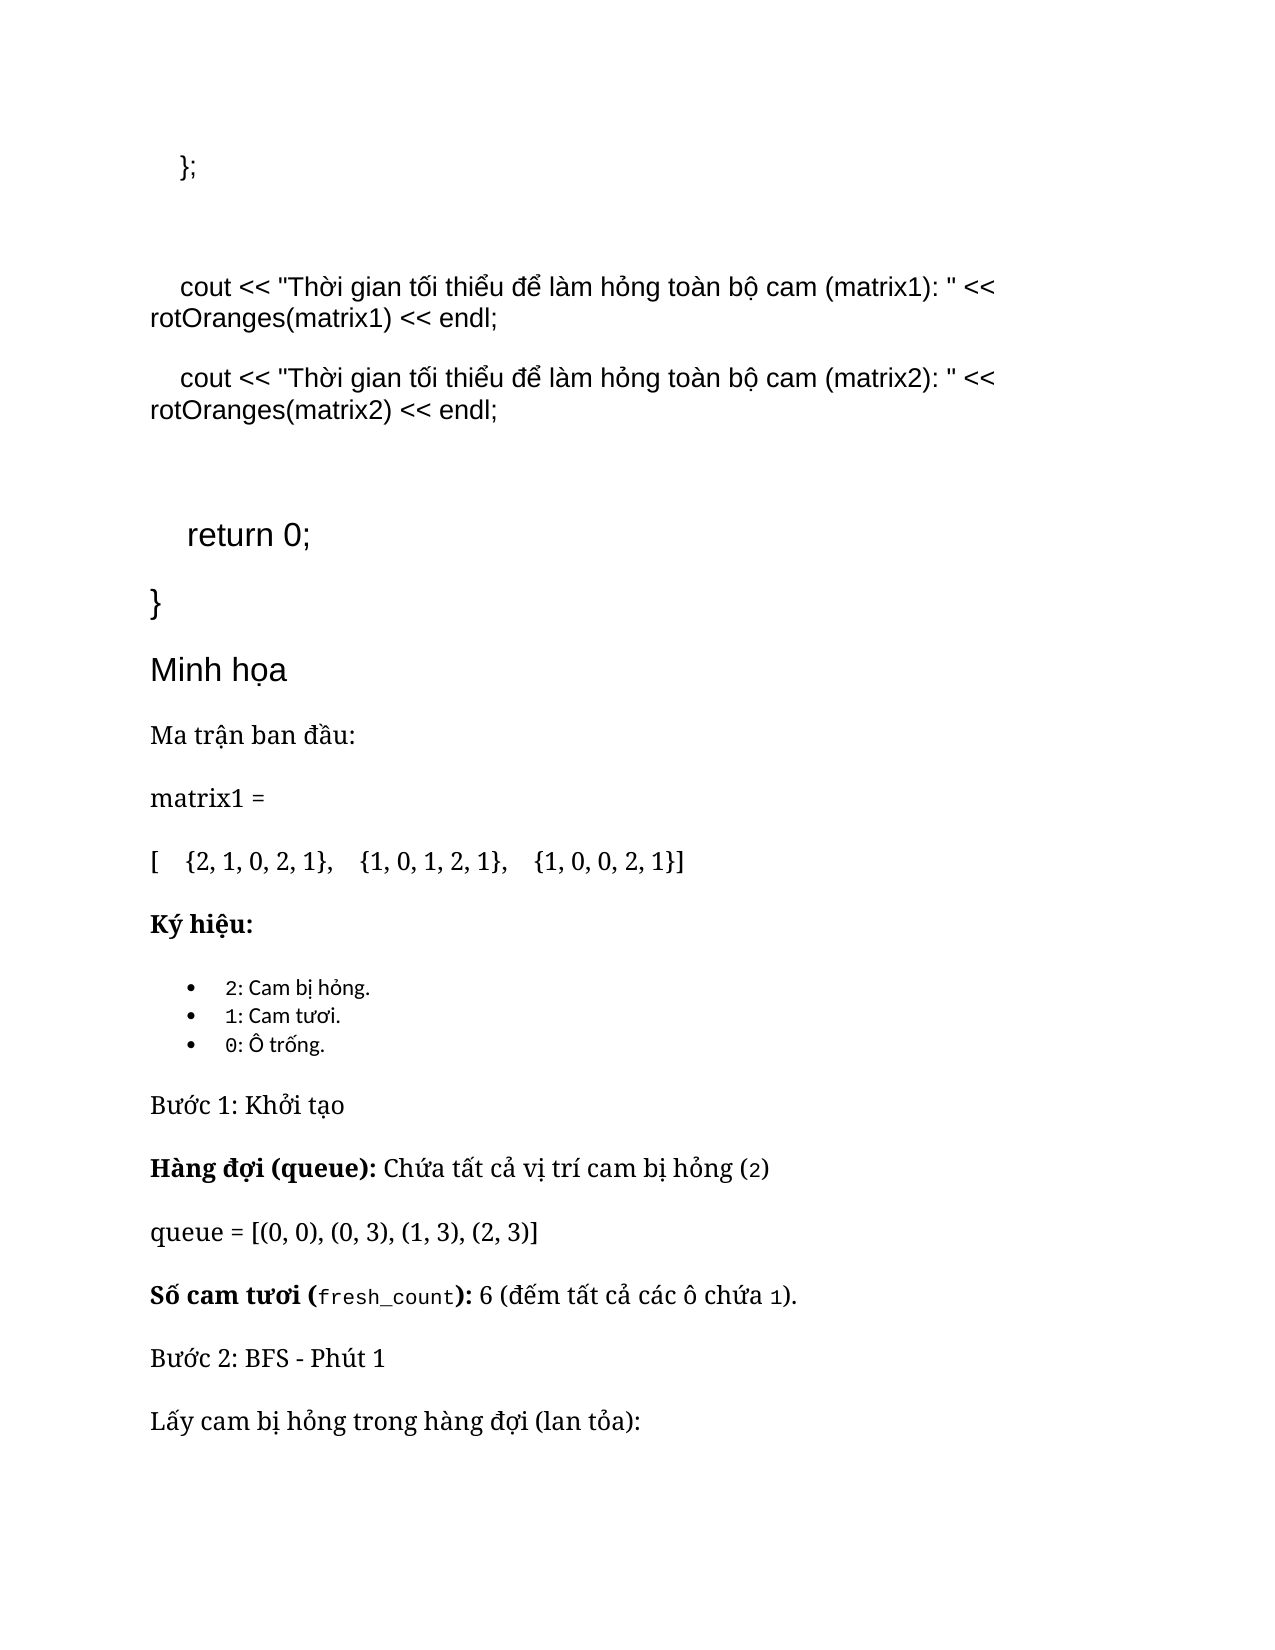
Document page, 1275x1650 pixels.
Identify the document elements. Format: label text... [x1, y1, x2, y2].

text [ {2, 1, 0, 2, 1}, {1, 0, 1, 2, 1}, {1, 0, 0, 2, 1}] [150, 844, 1125, 878]
text Minh họa [150, 650, 1125, 688]
text matrix1 = [150, 781, 1125, 815]
text Bước 1: Khởi tạo [150, 1088, 1125, 1122]
list 1: Cam tươi. [187, 1002, 1125, 1030]
text cout << "Thời gian tối thiểu để làm hỏng toàn bộ cam (matrix1): " << rotOranges(matrix1) << endl; [150, 271, 1125, 333]
text Số cam tươi (fresh_count): 6 (đếm tất cả các ô chứa 1). [150, 1277, 1125, 1312]
text }; [150, 150, 1125, 181]
text Ma trận ban đầu: [150, 717, 1125, 751]
list 0: Ô trống. [187, 1030, 1125, 1059]
text cout << "Thời gian tối thiểu để làm hỏng toàn bộ cam (matrix2): " << rotOranges(matrix2) << endl; [150, 362, 1125, 425]
text return 0; [150, 514, 1125, 553]
text Lấy cam bị hỏng trong hàng đợi (lan tỏa): [150, 1404, 1125, 1438]
text Bước 2: BFS - Phút 1 [150, 1341, 1125, 1375]
text Hàng đợi (queue): Chứa tất cả vị trí cam bị hỏng (2) [150, 1151, 1125, 1185]
text } [150, 582, 1125, 621]
list 2: Cam bị hỏng. [187, 973, 1125, 1002]
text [150, 1214, 1125, 1248]
text Ký hiệu: [150, 907, 1125, 941]
